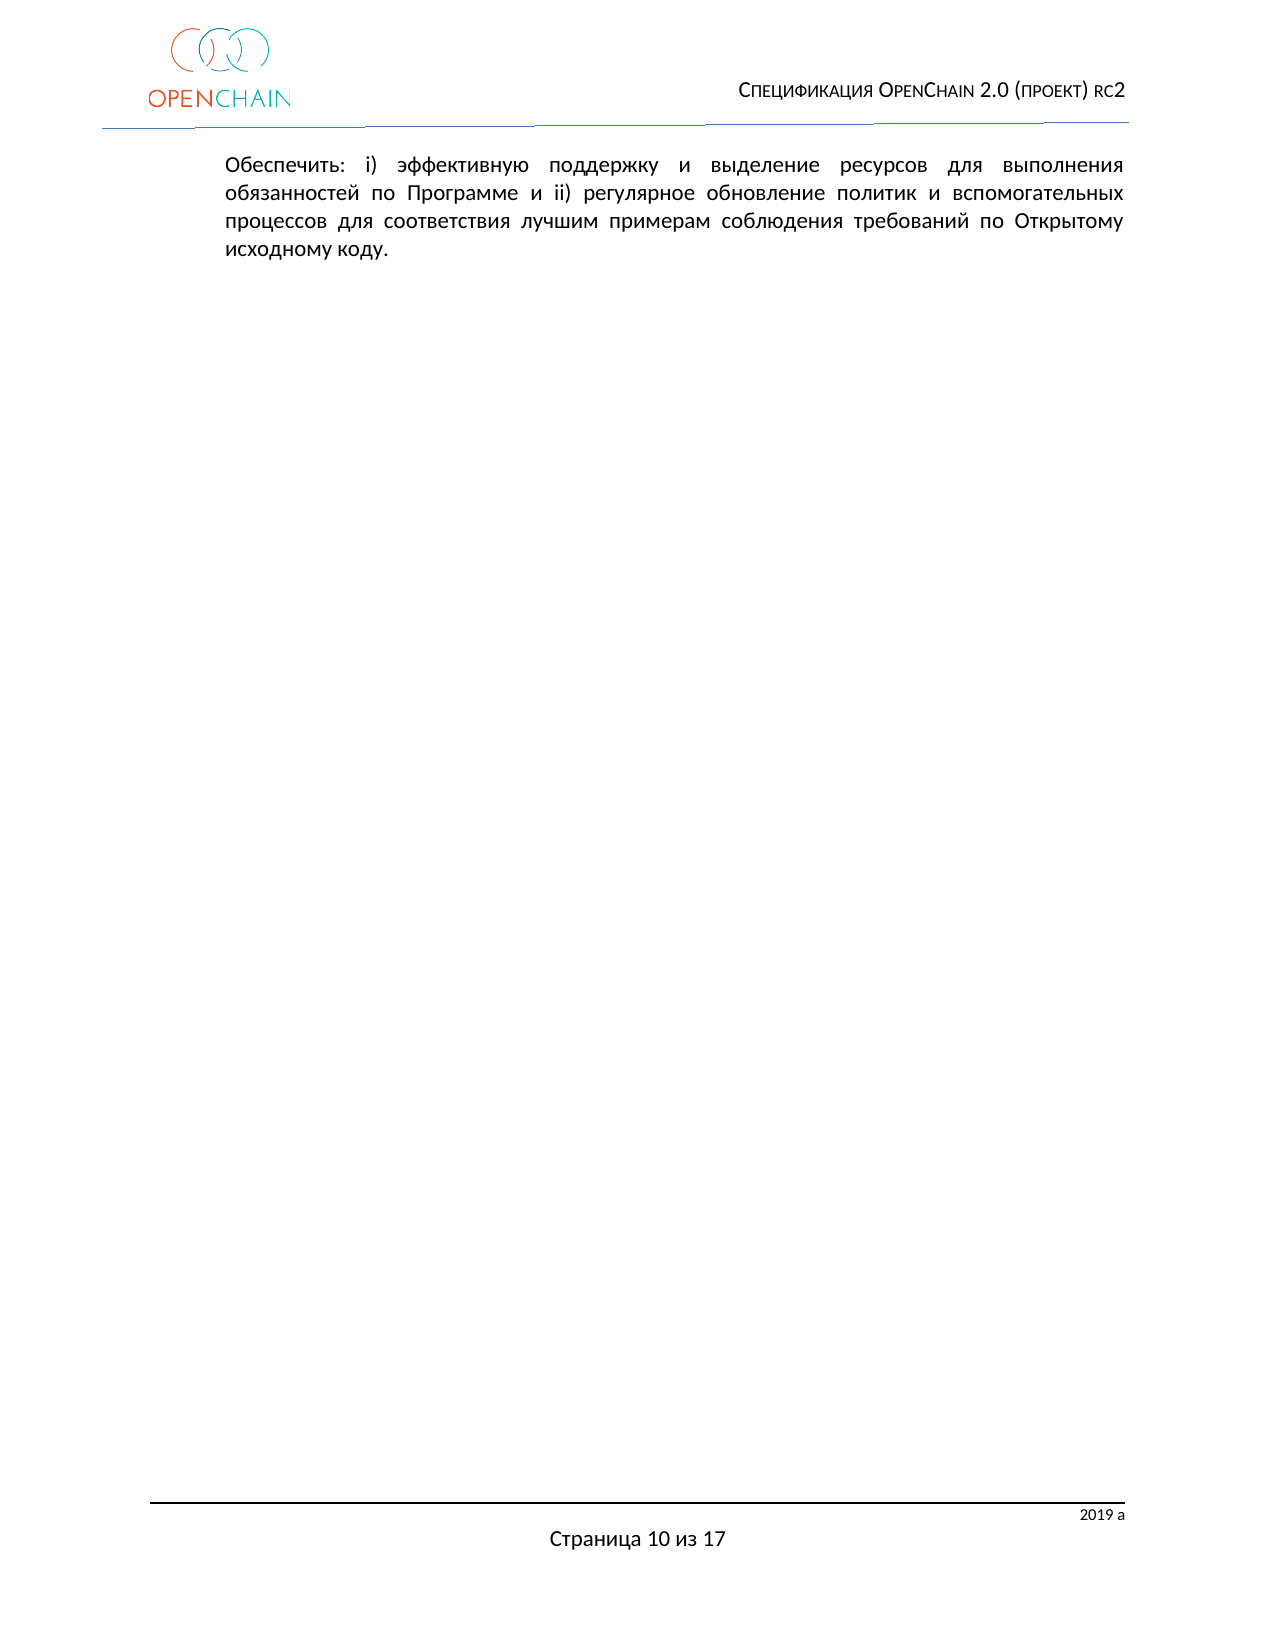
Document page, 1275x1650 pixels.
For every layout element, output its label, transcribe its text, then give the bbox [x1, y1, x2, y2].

text Обеспечить: i) эффективную поддержку и выделение ресурсов для выполнения обязанностей по Программе и ii) регулярное обновление политик и вспомогательных процессов для соответствия лучшим примерам соблюдения требований по Открытому исходному коду. [225, 150, 1125, 262]
picture [148, 28, 290, 108]
